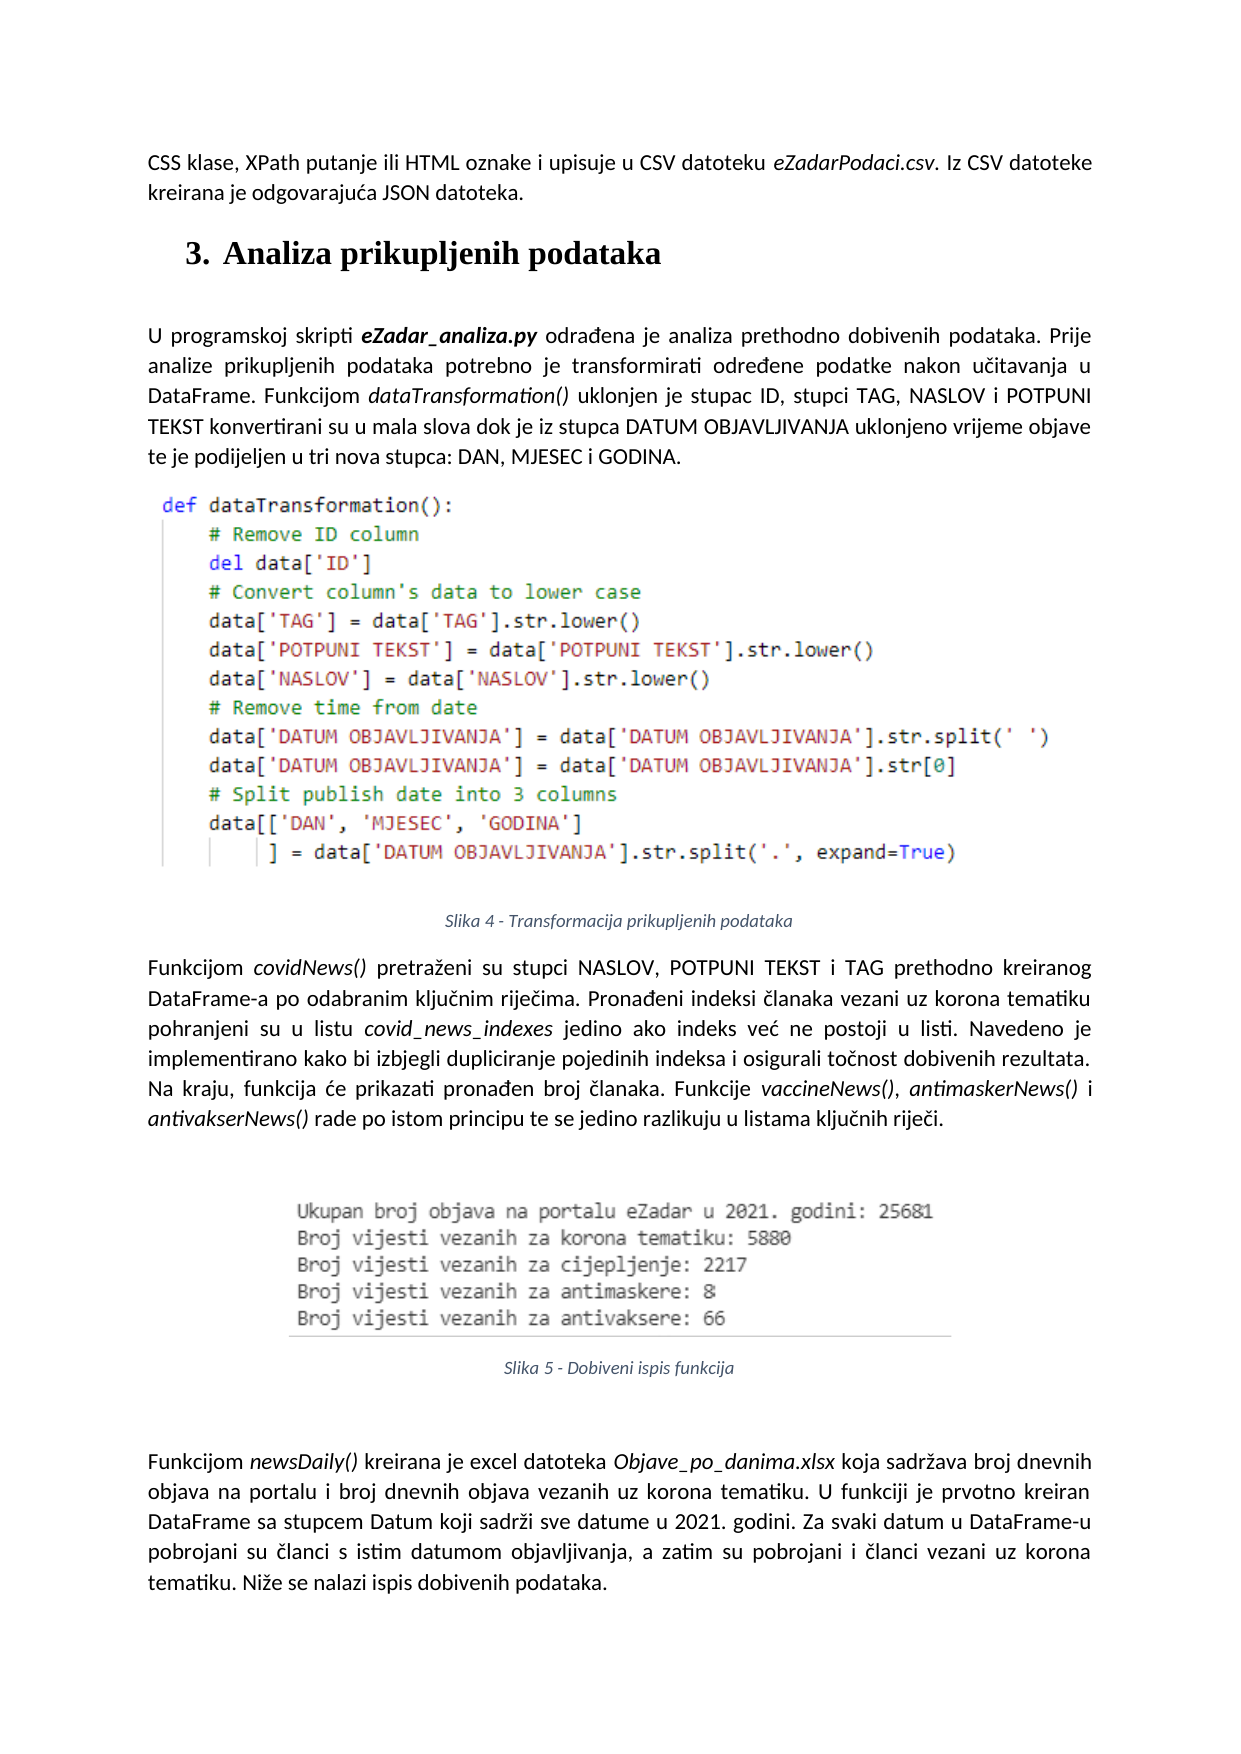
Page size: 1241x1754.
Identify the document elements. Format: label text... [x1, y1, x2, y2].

picture [288, 1198, 952, 1338]
text Funkcijom covidNews() pretraženi su stupci NASLOV, POTPUNI TEKST i TAG prethodno kreiranog DataFrame-a po odabranim ključnim riječima. Pronađeni indeksi članaka vezani uz korona tematiku pohranjeni su u listu covid_news_indexes jedino ako indeks već ne postoji u listi. Navedeno je implementirano kako bi izbjegli dupliciranje pojedinih indeksa i osigurali točnost dobivenih rezultata. Na kraju, funkcija će prikazati pronađen broj članaka. Funkcije vaccineNews(), antimaskerNews() i antivakserNews() rade po istom principu te se jedino razlikuju u listama ključnih riječi. [148, 953, 1093, 1132]
text Funkcijom newsDaily() kreirana je excel datoteka Objave_po_danima.xlsx koja sadržava broj dnevnih objava na portalu i broj dnevnih objava vezanih uz korona tematiku. U funkciji je prvotno kreiran DataFrame sa stupcem Datum koji sadrži sve datume u 2021. godini. Za svaki datum u DataFrame-u pobrojani su članci s istim datumom objavljivanja, a zatim su pobrojani i članci vezani uz korona tematiku. Niže se nalazi ispis dobivenih podataka. [148, 1447, 1093, 1596]
text U programskoj skripti eZadar_analiza.py odrađena je analiza prethodno dobivenih podataka. Prije analize prikupljenih podataka potrebno je transformirati određene podatke nakon učitavanja u DataFrame. Funkcijom dataTransformation() uklonjen je stupac ID, stupci TAG, NASLOV i POTPUNI TEKST konvertirani su u mala slova dok je iz stupca DATUM OBJAVLJIVANJA uklonjeno vrijeme objave te je podijeljen u tri nova stupca: DAN, MJESEC i GODINA. [148, 321, 1093, 470]
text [148, 148, 1093, 206]
picture [147, 488, 1093, 891]
subtitle Analiza prikupljenih podataka [185, 233, 1093, 271]
